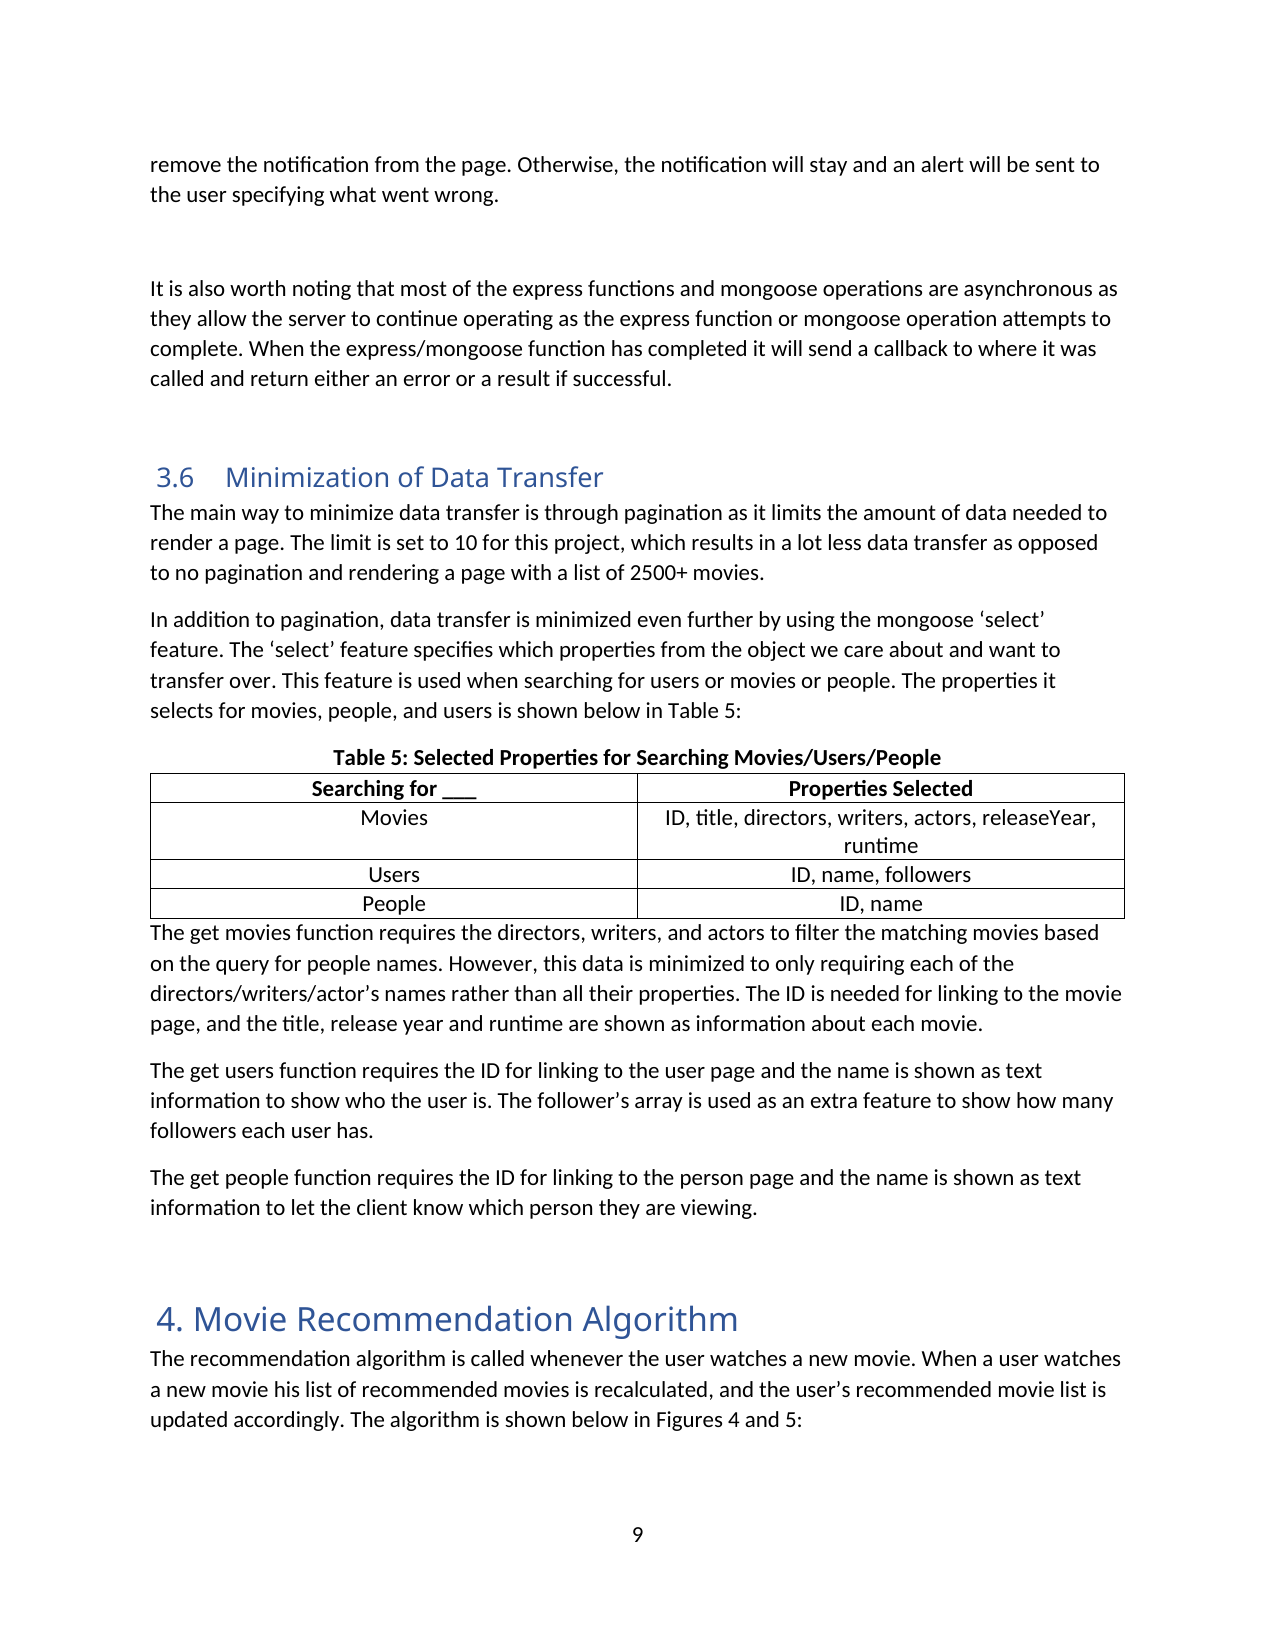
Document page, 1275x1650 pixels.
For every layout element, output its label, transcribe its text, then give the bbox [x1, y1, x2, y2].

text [150, 150, 1125, 208]
table_header Searching for ___ [151, 774, 637, 802]
text It is also worth noting that most of the express functions and mongoose operations are asynchronous as they allow the server to continue operating as the express function or mongoose operation attempts to complete. When the express/mongoose function has completed it will send a callback to where it was called and return either an error or a result if successful. [150, 274, 1125, 393]
text In addition to pagination, data transfer is minimized even further by using the mongoose ‘select’ feature. The ‘select’ feature specifies which properties from the object we care about and want to transfer over. This feature is used when searching for users or movies or people. The properties it selects for movies, people, and users is shown below in Table 5: [150, 605, 1125, 724]
table_cell Users [151, 860, 637, 888]
text The get movies function requires the directors, writers, and actors to filter the matching movies based on the query for people names. However, this data is minimized to only requiring each of the directors/writers/actor’s names rather than all their properties. The ID is needed for linking to the movie page, and the title, release year and runtime are shown as information about each movie. [150, 919, 1125, 1037]
subtitle Minimization of Data Transfer [156, 458, 1125, 495]
text The get users function requires the ID for linking to the user page and the name is shown as text information to show who the user is. The follower’s array is used as an extra feature to show how many followers each user has. [150, 1056, 1125, 1144]
table_cell Movies [151, 803, 637, 859]
text The get people function requires the ID for linking to the person page and the name is shown as text information to let the client know which person they are viewing. [150, 1163, 1125, 1221]
table_header Properties Selected [638, 774, 1124, 802]
table_cell ID, name [638, 889, 1124, 917]
text The main way to minimize data transfer is through pagination as it limits the amount of data needed to render a page. The limit is set to 10 for this project, which results in a lot less data transfer as opposed to no pagination and rendering a page with a list of 2500+ movies. [150, 498, 1125, 587]
text The recommendation algorithm is called whenever the user watches a new movie. When a user watches a new movie his list of recommended movies is recalculated, and the user’s recommended movie list is updated accordingly. The algorithm is shown below in Figures 4 and 5: [150, 1344, 1125, 1433]
table_cell ID, name, followers [638, 860, 1124, 888]
table_cell People [151, 889, 637, 917]
table_cell ID, title, directors, writers, actors, releaseYear, runtime [638, 803, 1124, 859]
text Table 5: Selected Properties for Searching Movies/Users/People [150, 743, 1125, 771]
subtitle Movie Recommendation Algorithm [156, 1296, 1125, 1341]
